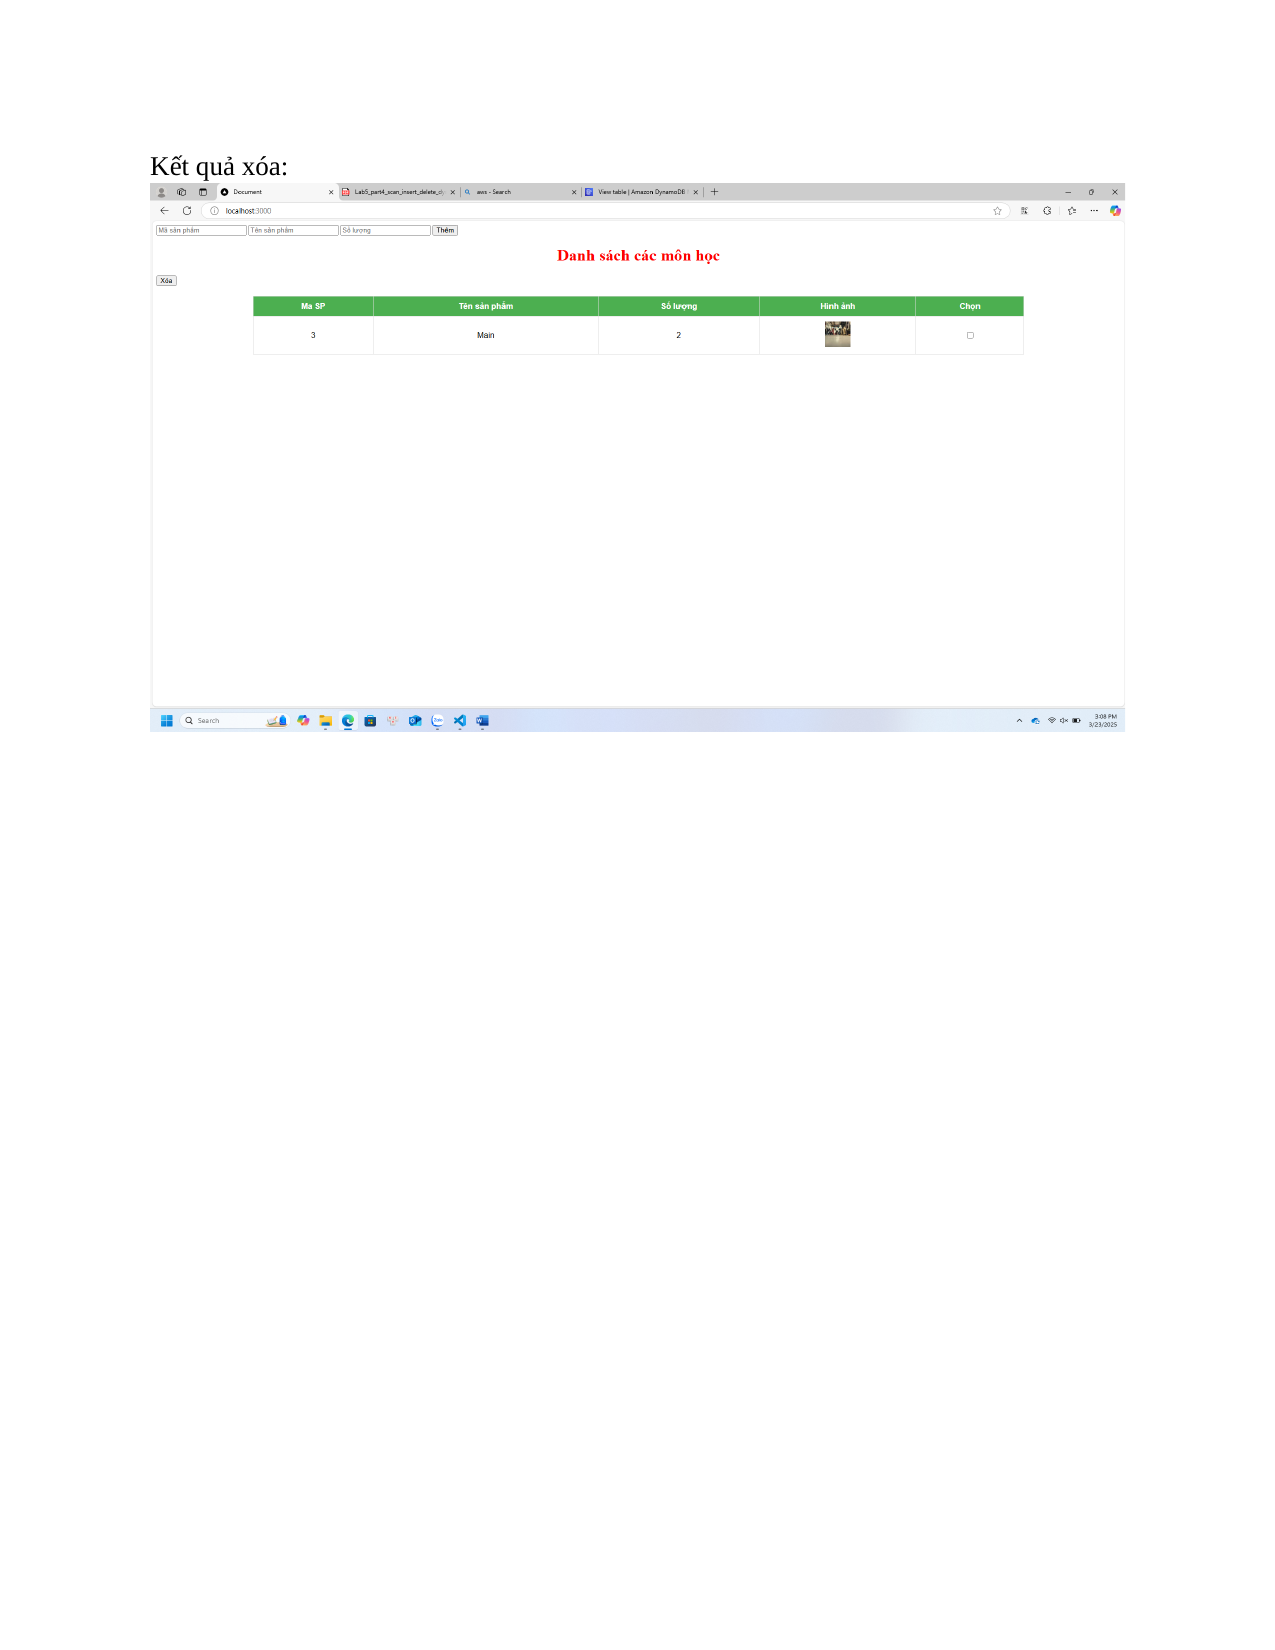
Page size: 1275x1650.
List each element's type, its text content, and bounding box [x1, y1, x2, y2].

text Kết quả xóa: [150, 150, 1125, 183]
picture [150, 183, 1125, 732]
